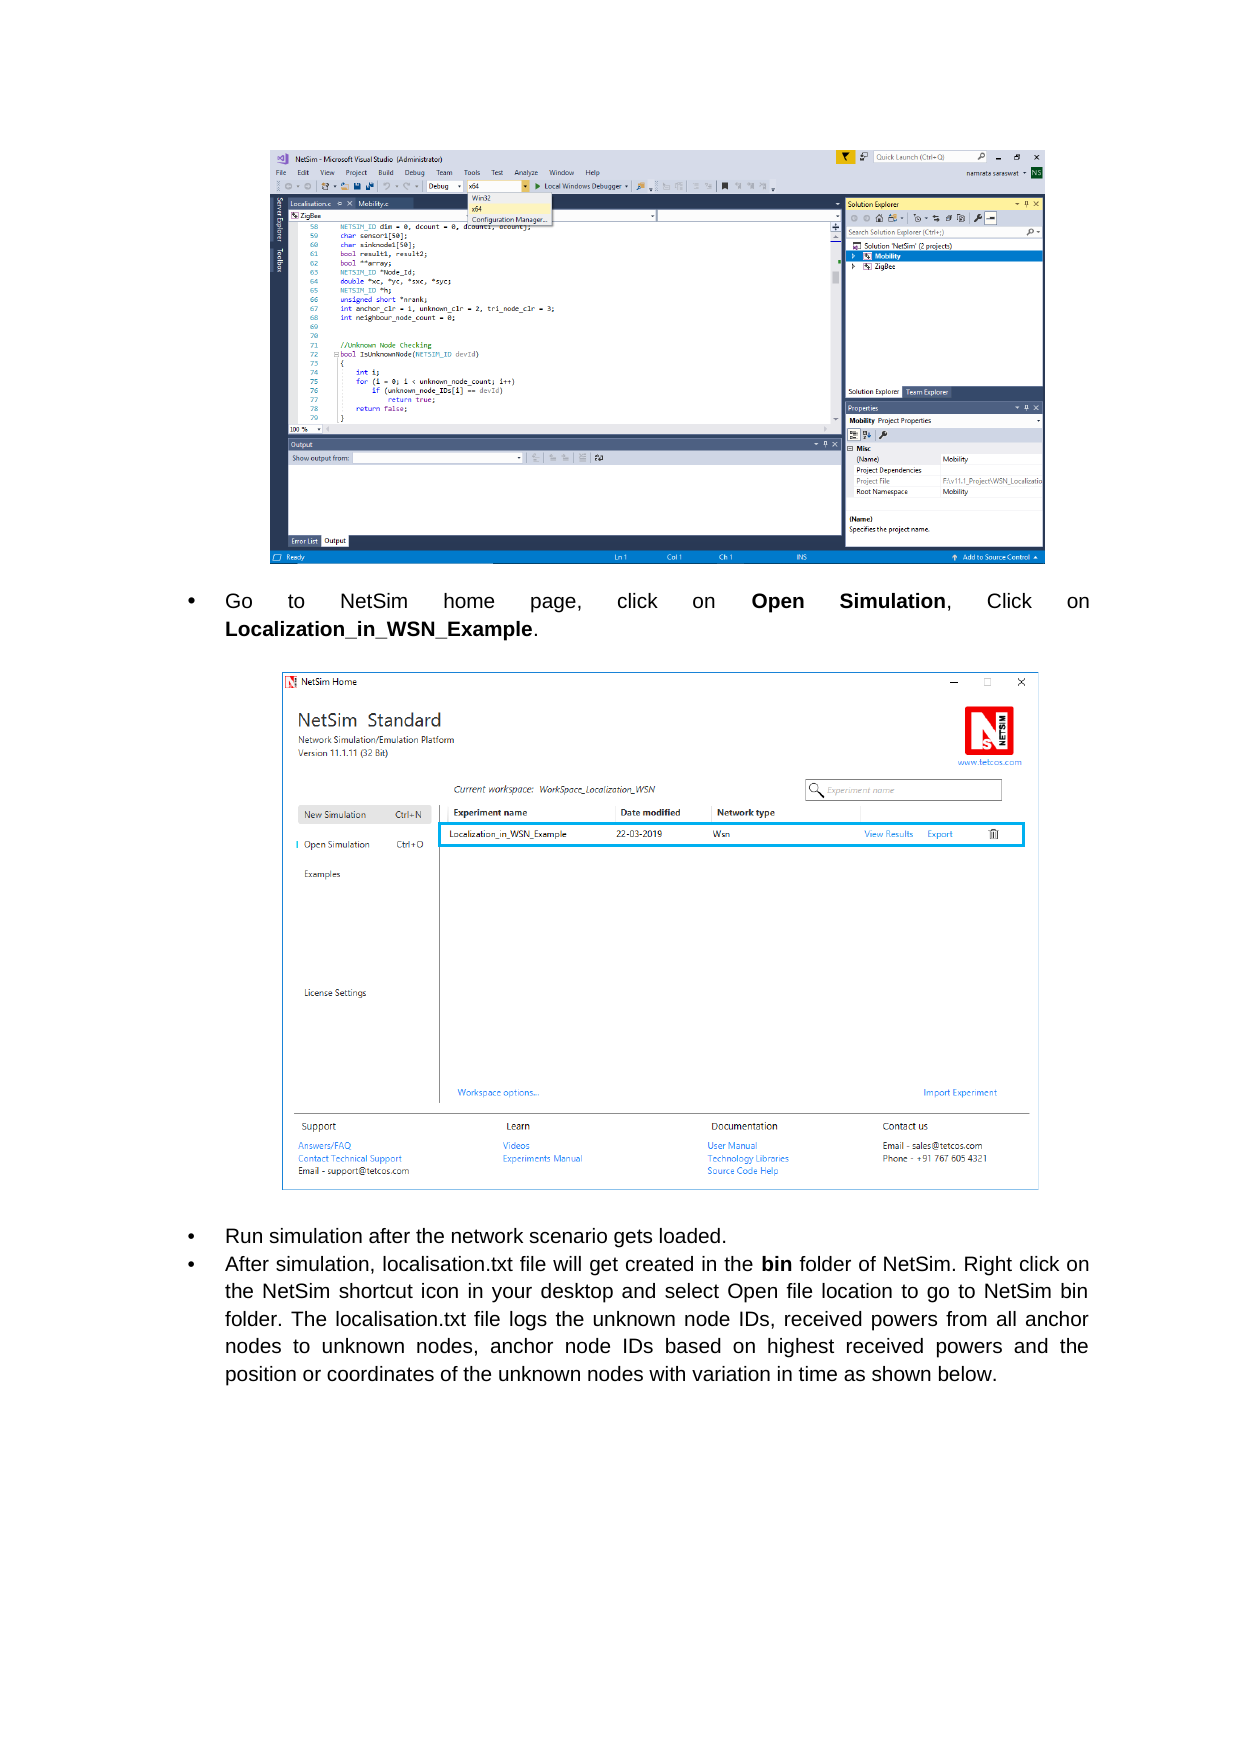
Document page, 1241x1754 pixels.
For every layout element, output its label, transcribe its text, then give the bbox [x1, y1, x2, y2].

picture [282, 672, 1039, 1190]
list Go to NetSim home page, click on Open Simulation, Click on Localization_in_WSN_Example. [187, 587, 1090, 641]
list After simulation, localisation.txt file will get created in the bin folder of NetSim. Right click on the NetSim shortcut icon in your desktop and select Open file location to go to NetSim bin folder. The localisation.txt file logs the unknown node IDs, received powers from all anchor nodes to unknown nodes, anchor node IDs based on highest received powers and the position or coordinates of the unknown nodes with variation in time as shown below. [187, 1252, 1090, 1386]
picture [270, 150, 1045, 564]
list Run simulation after the network scenario gets loaded. [187, 1224, 1090, 1248]
